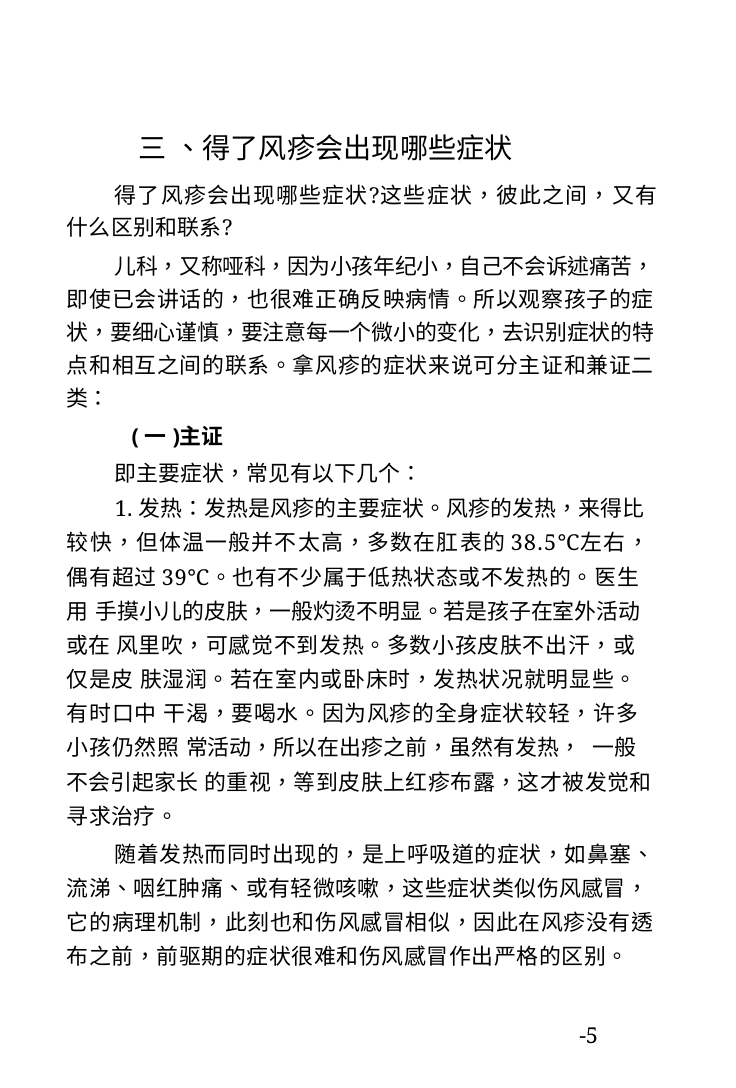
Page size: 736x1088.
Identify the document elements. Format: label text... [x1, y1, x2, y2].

text 随着发热而同时出现的，是上呼吸道的症状，如鼻塞、 流涕、咽红肿痛、或有轻微咳嗽，这些症状类似伤风感冒， 它的病理机制，此刻也和伤风感冒相似，因此在风疹没有透 布之前，前驱期的症状很难和伤风感冒作出严格的区别。 [67, 839, 655, 971]
text 三 、得了风疹会出现哪些症状 [138, 130, 659, 165]
text 即主要症状，常见有以下几个： [114, 459, 659, 486]
text ( 一 )主证 [131, 422, 659, 450]
text 得了风疹会出现哪些症状?这些症状，彼此之间，又有 什么区别和联系? [67, 180, 659, 242]
text 儿科，又称哑科，因为小孩年纪小，自己不会诉述痛苦， 即使已会讲话的，也很难正确反映病情。所以观察孩子的症 状，要细心谨慎，要注意每一个微小的变化，去识别症状的特 点和相互之间的联系。拿风疹的症状来说可分主证和兼证二 类： [67, 251, 654, 412]
text 1. 发热：发热是风疹的主要症状。风疹的发热，来得比 较快，但体温一般并不太高，多数在肛表的38.5℃左右， 偶有超过39℃。也有不少属于低热状态或不发热的。医生用 手摸小儿的皮肤，一般灼烫不明显。若是孩子在室外活动或在 风里吹，可感觉不到发热。多数小孩皮肤不出汗，或仅是皮 肤湿润。若在室内或卧床时，发热状况就明显些。有时口中 干渴，要喝水。因为风疹的全身症状较轻，许多小孩仍然照 常活动，所以在出疹之前，虽然有发热， 一般不会引起家长 的重视，等到皮肤上红疹布露，这才被发觉和寻求治疗。 [67, 493, 656, 831]
